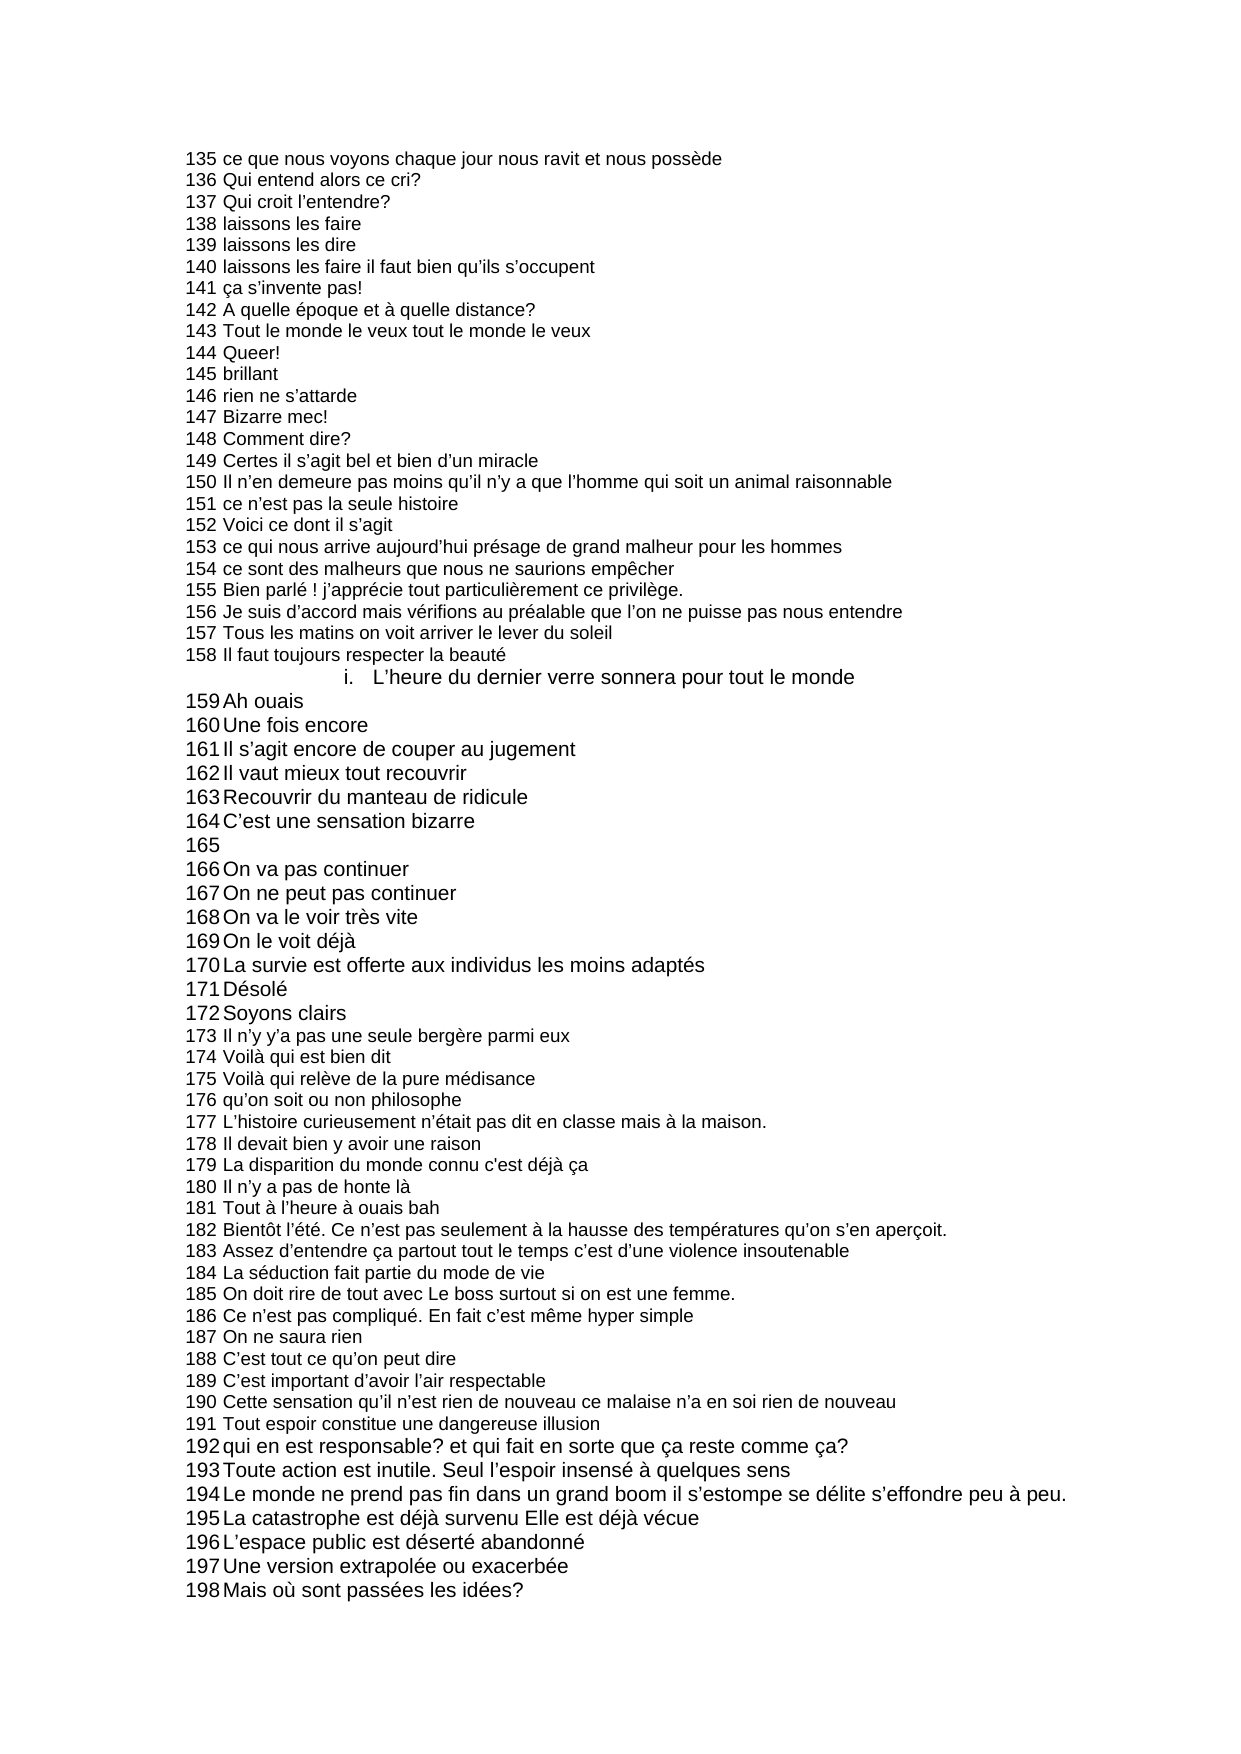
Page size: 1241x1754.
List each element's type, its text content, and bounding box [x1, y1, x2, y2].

list Toute action est inutile. Seul l’espoir insensé à quelques sens [185, 1458, 1093, 1482]
list Le monde ne prend pas fin dans un grand boom il s’estompe se délite s’effondre peu à peu. [185, 1482, 1093, 1506]
list On ne peut pas continuer [185, 881, 1093, 905]
list Bizarre mec! [185, 406, 1093, 428]
list rien ne s’attarde [185, 385, 1093, 406]
list Qui croit l’entendre? [185, 191, 1093, 212]
list Comment dire? [185, 428, 1093, 449]
list Une version extrapolée ou exacerbée [185, 1554, 1093, 1578]
list Je suis d’accord mais vérifions au préalable que l’on ne puisse pas nous entendre [185, 600, 1093, 622]
list On ne saura rien [185, 1326, 1093, 1348]
list Il faut toujours respecter la beauté [185, 643, 1093, 665]
list brillant [185, 363, 1093, 385]
list L’heure du dernier verre sonnera pour tout le monde [354, 665, 1093, 689]
list Qui entend alors ce cri? [185, 169, 1093, 191]
list ce sont des malheurs que nous ne saurions empêcher [185, 557, 1093, 579]
list Il n’y a pas de honte là [185, 1175, 1093, 1197]
list laissons les dire [185, 234, 1093, 255]
list A quelle époque et à quelle distance? [185, 298, 1093, 320]
list Ah ouais [185, 689, 1093, 713]
list Cette sensation qu’il n’est rien de nouveau ce malaise n’a en soi rien de nouveau [185, 1391, 1093, 1413]
list La séduction fait partie du mode de vie [185, 1262, 1093, 1283]
list Désolé [185, 977, 1093, 1001]
list Il devait bien y avoir une raison [185, 1132, 1093, 1154]
list Ce n’est pas compliqué. En fait c’est même hyper simple [185, 1305, 1093, 1326]
list C’est une sensation bizarre [185, 809, 1093, 833]
list Queer! [185, 342, 1093, 363]
list Tous les matins on voit arriver le lever du soleil [185, 622, 1093, 643]
list qui en est responsable? et qui fait en sorte que ça reste comme ça? [185, 1434, 1093, 1458]
list Il n’y y’a pas une seule bergère parmi eux [185, 1024, 1093, 1046]
list L’histoire curieusement n’était pas dit en classe mais à la maison. [185, 1111, 1093, 1132]
list C’est important d’avoir l’air respectable [185, 1369, 1093, 1391]
list laissons les faire [185, 212, 1093, 234]
list Voilà qui relève de la pure médisance [185, 1068, 1093, 1089]
list Voici ce dont il s’agit [185, 514, 1093, 536]
list ce n’est pas la seule histoire [185, 493, 1093, 514]
list laissons les faire il faut bien qu’ils s’occupent [185, 255, 1093, 277]
list Bien parlé ! j’apprécie tout particulièrement ce privilège. [185, 579, 1093, 600]
list Il s’agit encore de couper au jugement [185, 737, 1093, 761]
list C’est tout ce qu’on peut dire [185, 1348, 1093, 1369]
list ça s’invente pas! [185, 277, 1093, 298]
list L’espace public est déserté abandonné [185, 1530, 1093, 1554]
list On doit rire de tout avec Le boss surtout si on est une femme. [185, 1283, 1093, 1305]
list La survie est offerte aux individus les moins adaptés [185, 953, 1093, 977]
list Il n’en demeure pas moins qu’il n’y a que l’homme qui soit un animal raisonnable [185, 471, 1093, 493]
list Recouvrir du manteau de ridicule [185, 785, 1093, 809]
list Tout le monde le veux tout le monde le veux [185, 320, 1093, 342]
list Assez d’entendre ça partout tout le temps c’est d’une violence insoutenable [185, 1240, 1093, 1262]
list On va pas continuer [185, 857, 1093, 881]
list Bientôt l’été. Ce n’est pas seulement à la hausse des températures qu’on s’en aperçoit. [185, 1218, 1093, 1240]
list Certes il s’agit bel et bien d’un miracle [185, 449, 1093, 471]
list La disparition du monde connu c'est déjà ça [185, 1154, 1093, 1175]
list Voilà qui est bien dit [185, 1046, 1093, 1068]
list ce qui nous arrive aujourd’hui présage de grand malheur pour les hommes [185, 536, 1093, 557]
list Soyons clairs [185, 1001, 1093, 1024]
list ce que nous voyons chaque jour nous ravit et nous possède [185, 148, 1093, 169]
list On va le voir très vite [185, 905, 1093, 929]
list La catastrophe est déjà survenu Elle est déjà vécue [185, 1506, 1093, 1530]
list On le voit déjà [185, 929, 1093, 953]
list Tout à l’heure à ouais bah [185, 1197, 1093, 1218]
list Il vaut mieux tout recouvrir [185, 761, 1093, 785]
list qu’on soit ou non philosophe [185, 1089, 1093, 1111]
list Une fois encore [185, 713, 1093, 737]
list Tout espoir constitue une dangereuse illusion [185, 1413, 1093, 1434]
list Mais où sont passées les idées? [185, 1578, 1093, 1602]
